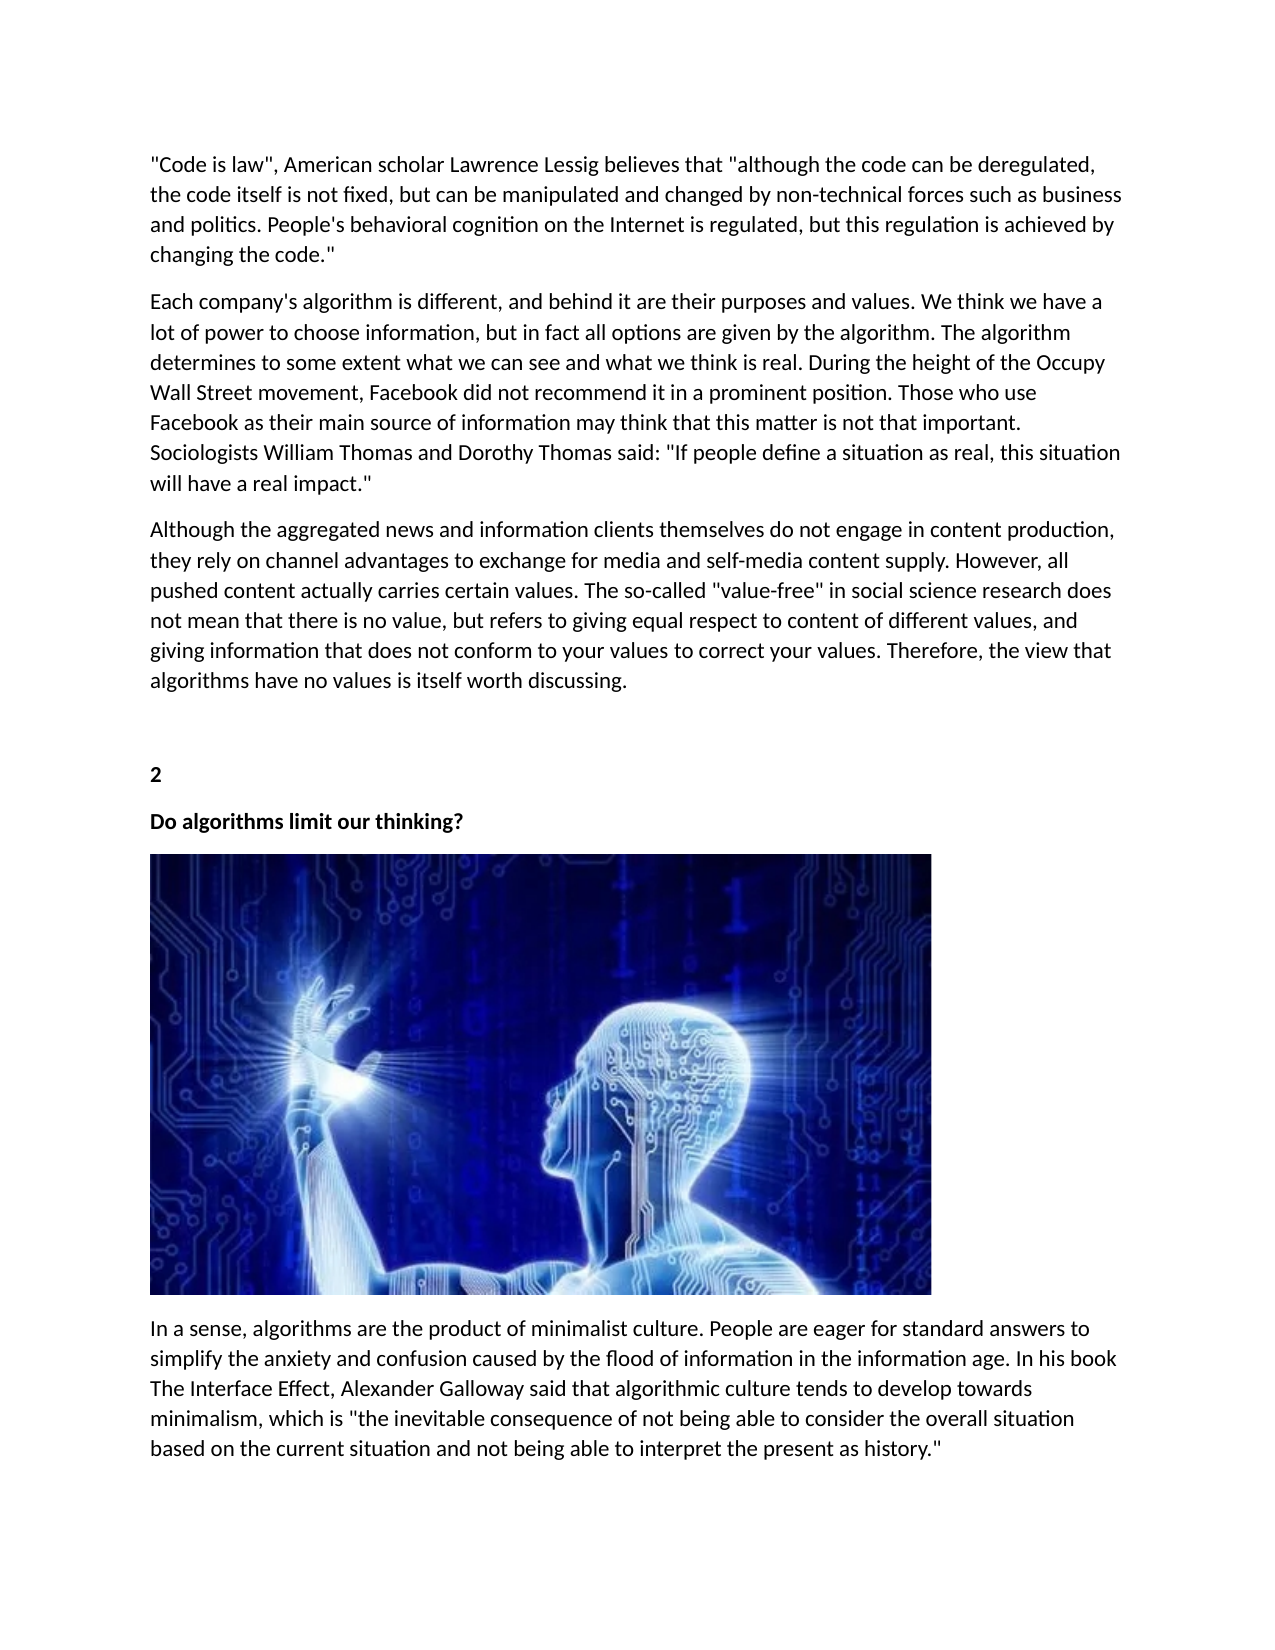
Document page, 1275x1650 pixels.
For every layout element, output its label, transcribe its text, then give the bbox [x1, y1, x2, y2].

picture [150, 854, 932, 1295]
text In a sense, algorithms are the product of minimalist culture. People are eager for standard answers to simplify the anxiety and confusion caused by the flood of information in the information age. In his book The Interface Effect, Alexander Galloway said that algorithmic culture tends to develop towards minimalism, which is "the inevitable consequence of not being able to consider the overall situation based on the current situation and not being able to interpret the present as history." [150, 1314, 1125, 1462]
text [150, 150, 1125, 269]
text 2 [150, 760, 1125, 788]
text Each company's algorithm is different, and behind it are their purposes and values. We think we have a lot of power to choose information, but in fact all options are given by the algorithm. The algorithm determines to some extent what we can see and what we think is real. During the height of the Occupy Wall Street movement, Facebook did not recommend it in a prominent position. Those who use Facebook as their main source of information may think that this matter is not that important. Sociologists William Thomas and Dorothy Thomas said: "If people define a situation as real, this situation will have a real impact." [150, 287, 1125, 497]
text Although the aggregated news and information clients themselves do not engage in content production, they rely on channel advantages to exchange for media and self-media content supply. However, all pushed content actually carries certain values. The so-called "value-free" in social science research does not mean that there is no value, but refers to giving equal respect to content of different values, and giving information that does not conform to your values ​​to correct your values. Therefore, the view that algorithms have no values ​​is itself worth discussing. [150, 516, 1125, 695]
text Do algorithms limit our thinking? [150, 807, 1125, 835]
